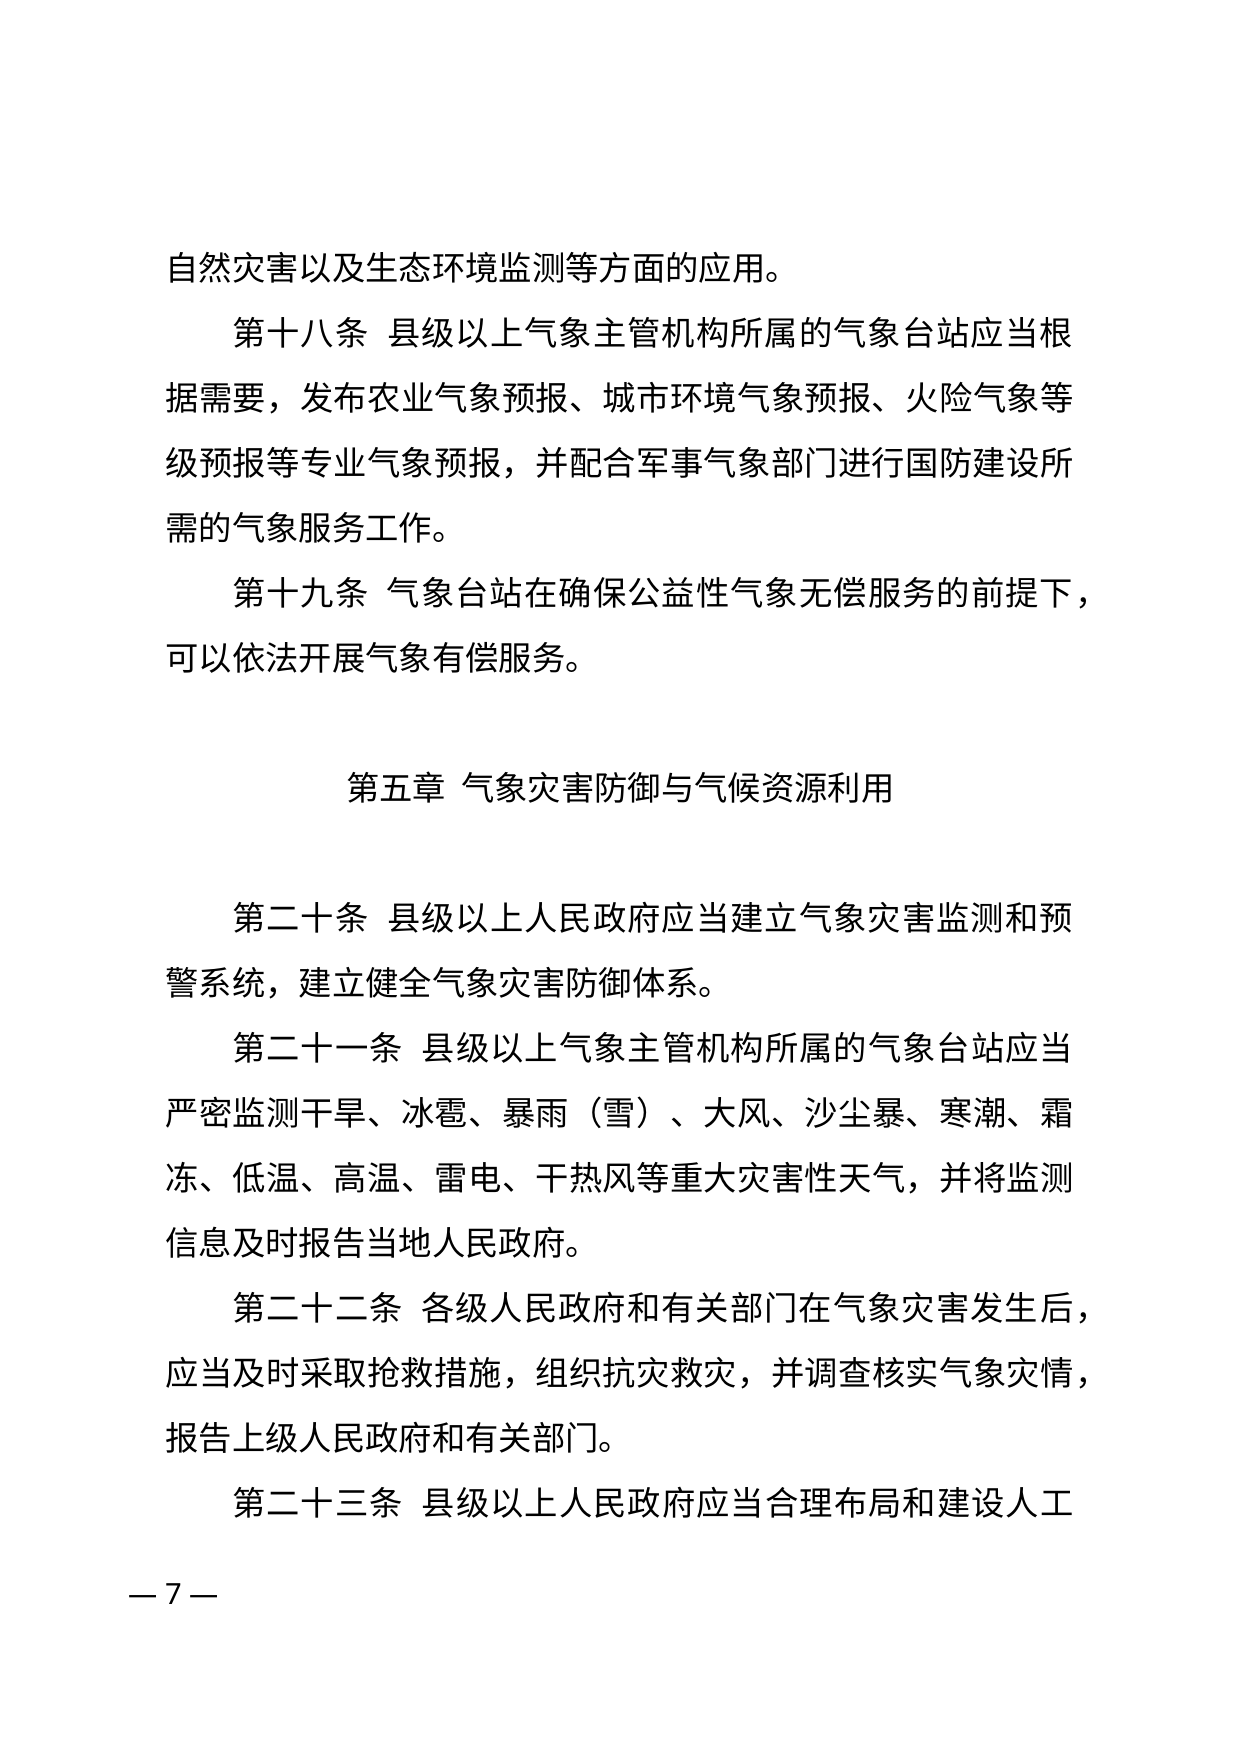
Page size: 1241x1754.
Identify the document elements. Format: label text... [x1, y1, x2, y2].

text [165, 1468, 1075, 1533]
text 第十八条 县级以上气象主管机构所属的气象台站应当根据需要，发布农业气象预报、城市环境气象预报、火险气象等级预报等专业气象预报，并配合军事气象部门进行国防建设所需的气象服务工作。 [165, 298, 1075, 558]
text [165, 233, 1075, 298]
text 第二十一条 县级以上气象主管机构所属的气象台站应当严密监测干旱、冰雹、暴雨（雪）、大风、沙尘暴、寒潮、霜冻、低温、高温、雷电、干热风等重大灾害性天气，并将监测信息及时报告当地人民政府。 [165, 1013, 1075, 1273]
text 第十九条 气象台站在确保公益性气象无偿服务的前提下，可以依法开展气象有偿服务。 [165, 558, 1075, 688]
text 第二十条 县级以上人民政府应当建立气象灾害监测和预警系统，建立健全气象灾害防御体系。 [165, 883, 1075, 1013]
text 第二十二条 各级人民政府和有关部门在气象灾害发生后，应当及时采取抢救措施，组织抗灾救灾，并调查核实气象灾情，报告上级人民政府和有关部门。 [165, 1273, 1075, 1468]
text 第五章 气象灾害防御与气候资源利用 [165, 753, 1075, 818]
